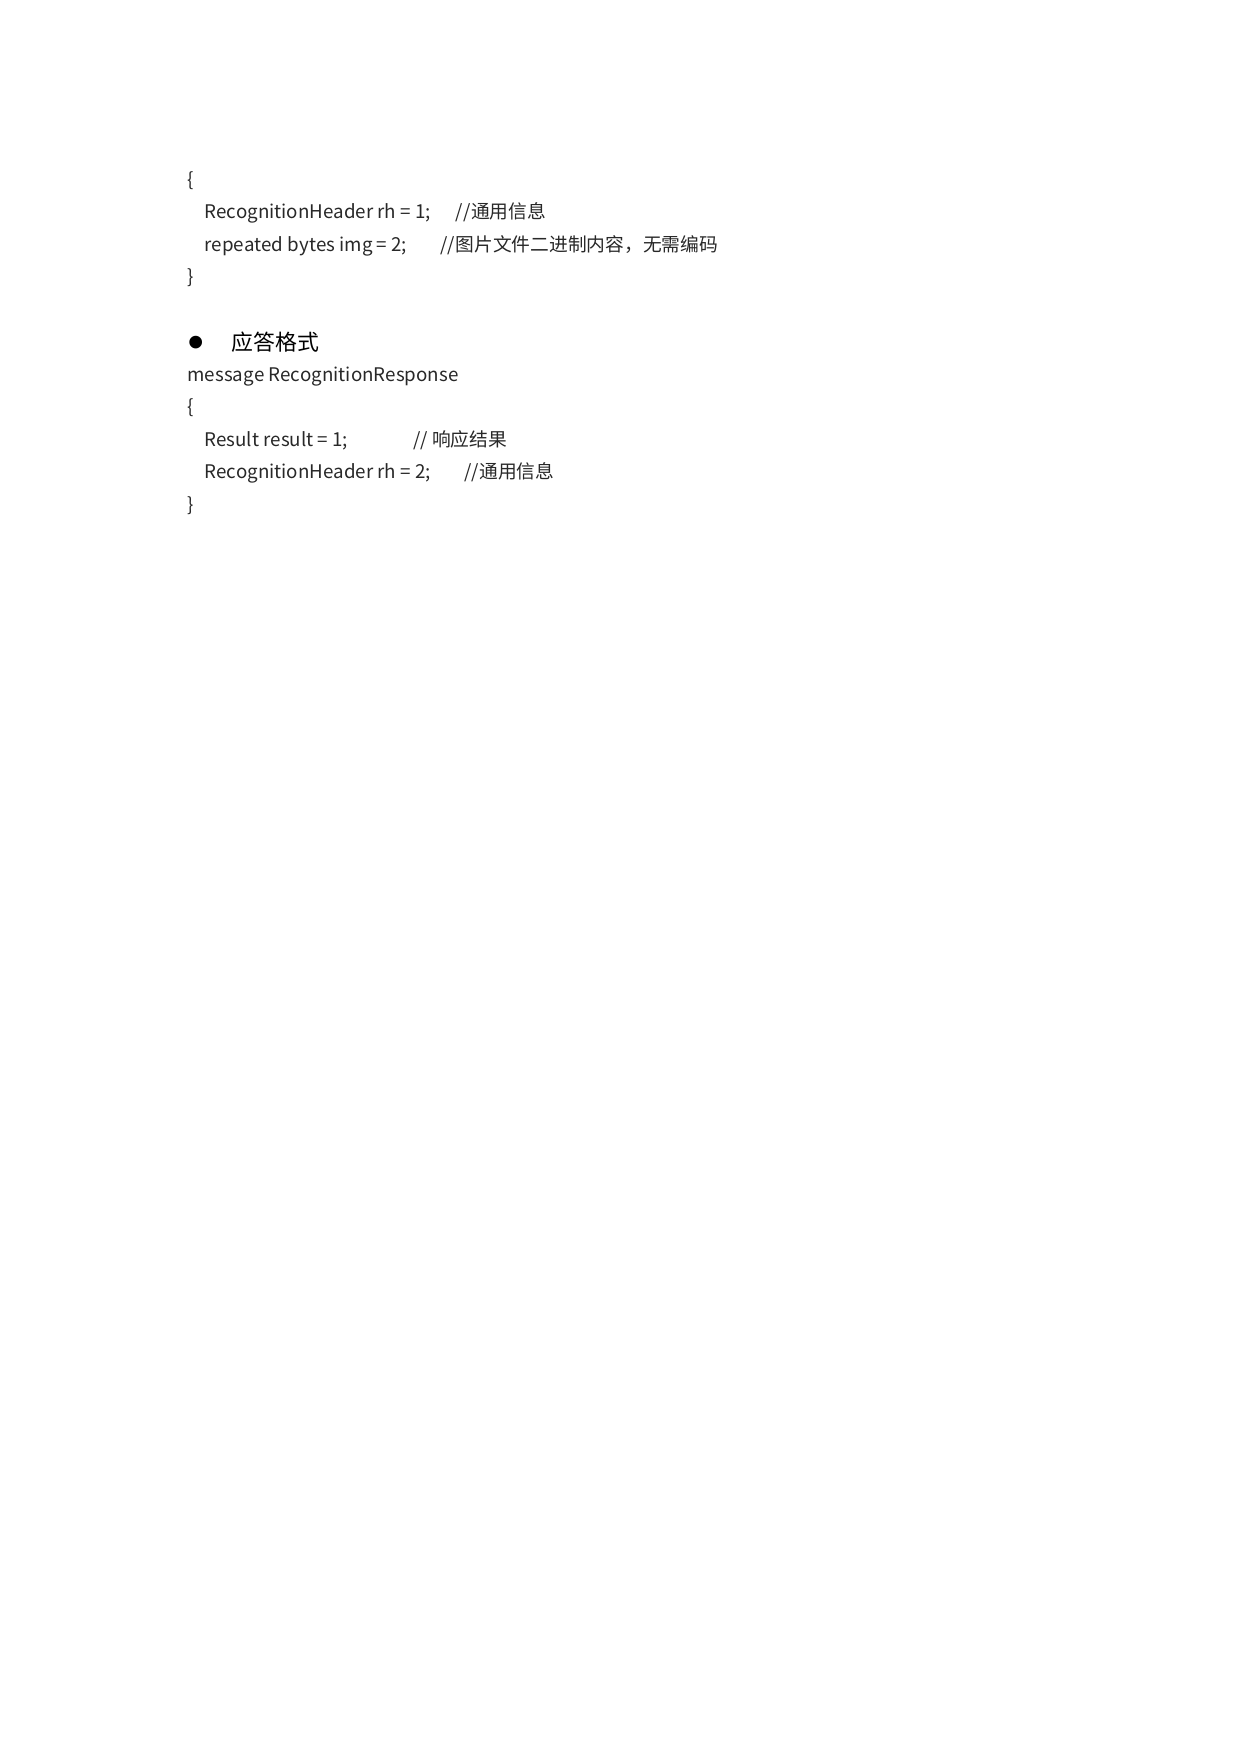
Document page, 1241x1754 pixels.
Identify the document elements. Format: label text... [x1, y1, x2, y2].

text RecognitionHeader rh = 2; //通用信息 [187, 454, 1053, 487]
text { [187, 162, 1053, 194]
text } [187, 259, 1053, 292]
text repeated bytes img = 2; //图片文件二进制内容，无需编码 [187, 227, 1053, 259]
text { [187, 389, 1053, 422]
text Result result = 1; // 响应结果 [187, 422, 1053, 454]
text message RecognitionResponse [187, 357, 1053, 389]
text RecognitionHeader rh = 1; //通用信息 [187, 194, 1053, 227]
list 应答格式 [187, 324, 1053, 357]
text } [187, 487, 1053, 519]
